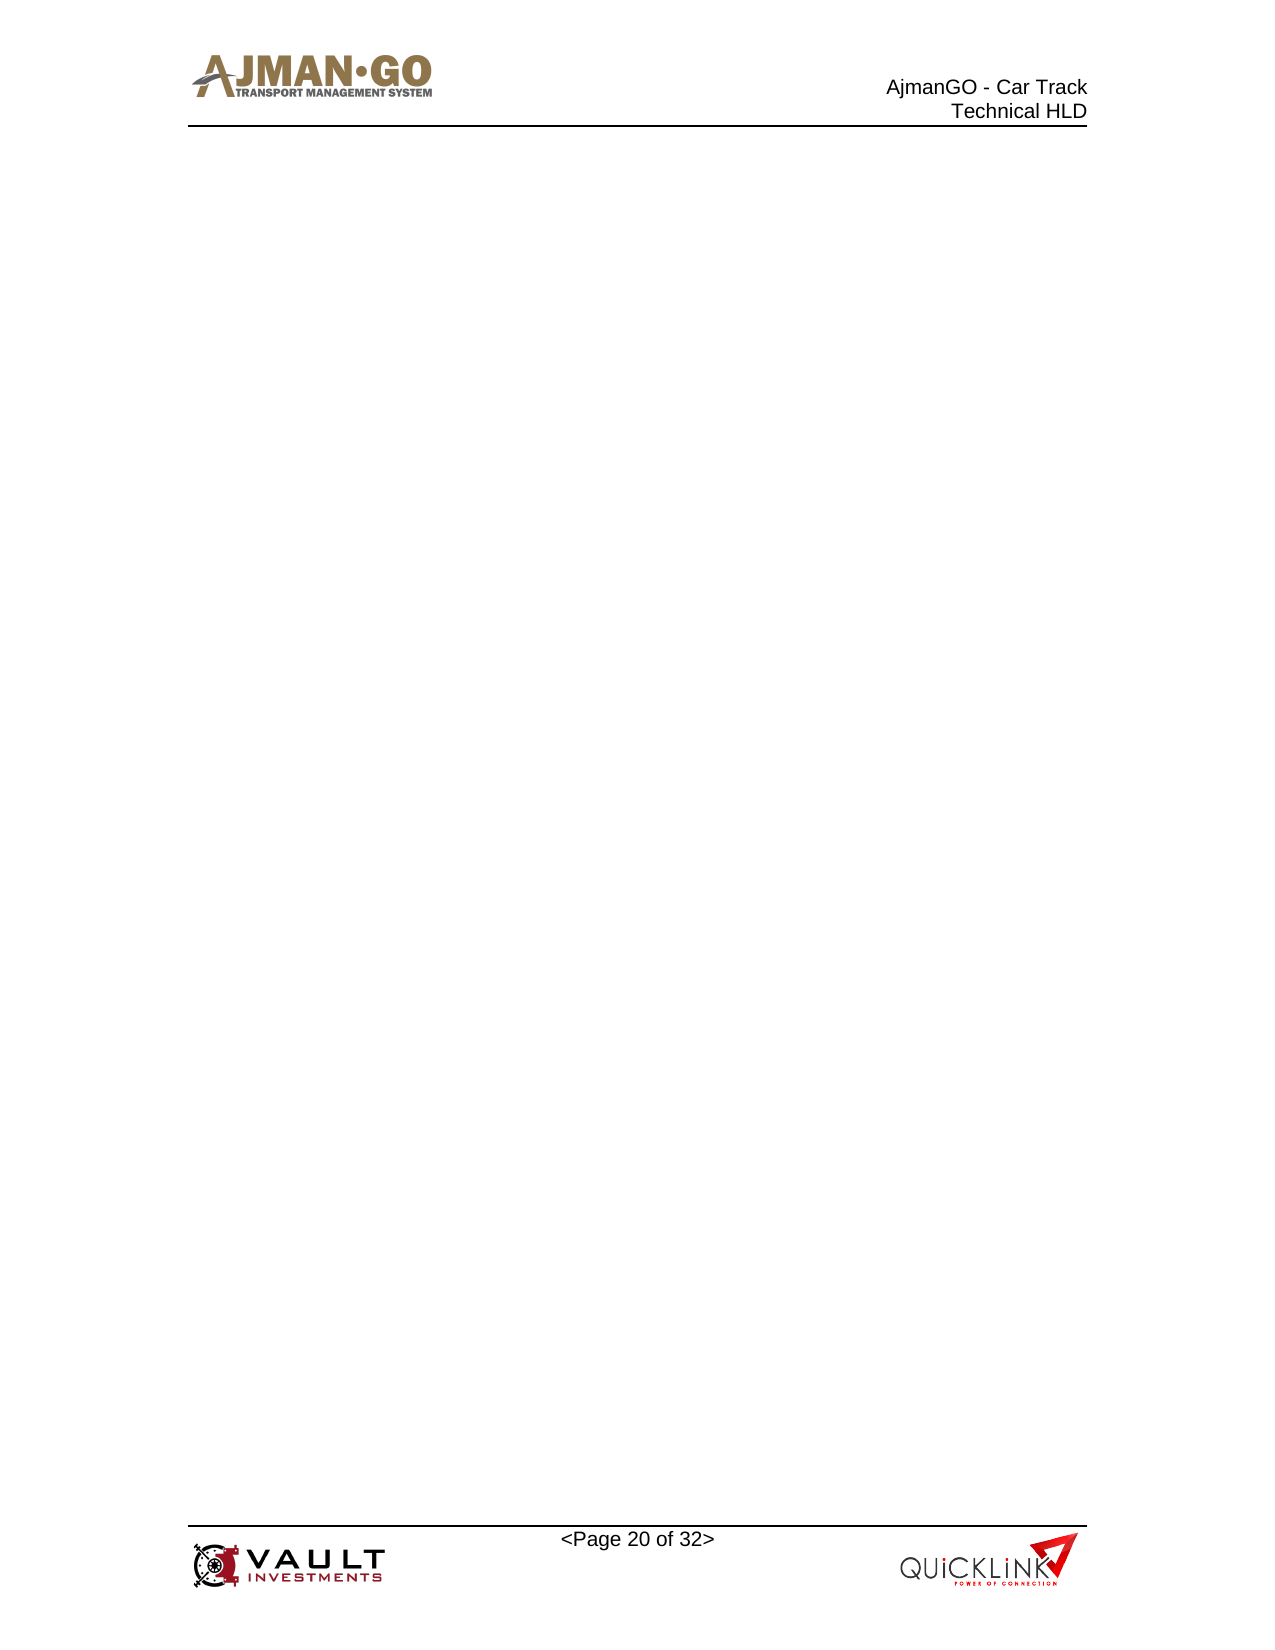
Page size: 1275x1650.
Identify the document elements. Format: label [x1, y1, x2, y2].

picture [187, 43, 438, 115]
picture [193, 1543, 385, 1588]
picture [889, 1527, 1086, 1599]
